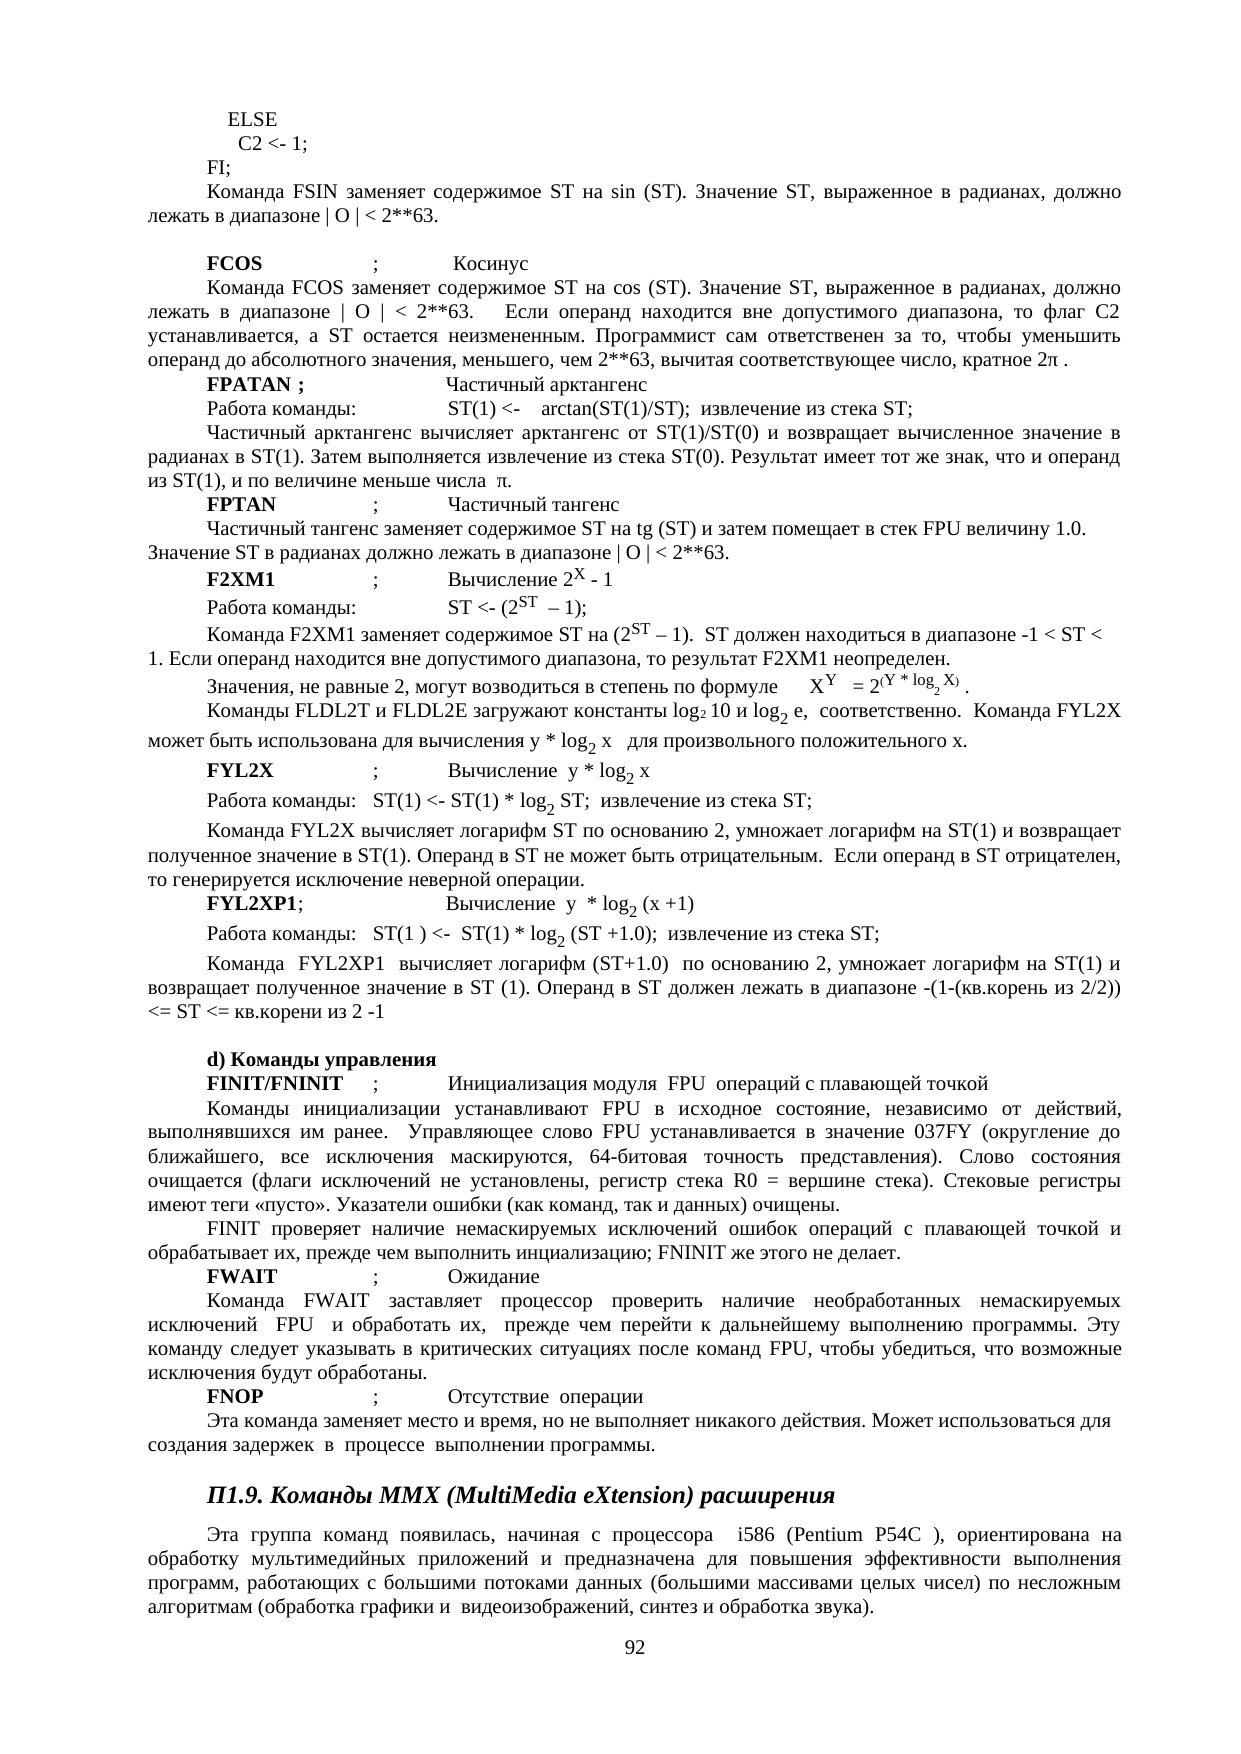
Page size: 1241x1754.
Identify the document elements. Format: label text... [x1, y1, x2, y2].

text Команда FYL2X вычисляет логарифм ST по основанию 2, умножает логарифм на ST(1) и возвращает полученное значение в ST(1). Операнд в ST не может быть отрицательным. Если операнд в ST отрицателен, то генерируется исключение неверной операции. [148, 818, 1122, 891]
text FYL2X ; Вычисление y * log2 x [148, 758, 1122, 788]
text Эта команда заменяет место и время, но не выполняет никакого действия. Может использоваться для создания задержек в процессе выполнении программы. [148, 1408, 1122, 1456]
text П1.9. Команды MMX (MultiMedia eXtension) расширения [148, 1480, 1122, 1509]
text FI; [148, 155, 1122, 179]
text Команды инициализации устанавливают FPU в иcходное состояние, независимо от действий, выполнявшихся им ранее. Управляющее слово FPU устанавливается в значение 037FY (округление до ближайшего, все исключения маскируются, 64-битовая точность представления). Слово состояния очищается (флаги исключений не установлены, регистр стека R0 = вершине стека). Стековые регистры имеют теги «пусто». Указатели ошибки (как команд, так и данных) очищены. [148, 1095, 1122, 1216]
text FPATAN ; Частичный арктангенс [148, 371, 1122, 396]
text F2XM1 ; Вычисление 2Х - 1 [148, 564, 1122, 591]
text Частичный арктангенс вычисляет арктангенс от ST(1)/ST(0) и возвращает вычисленное значение в радианах в ST(1). Затем выполняется извлечение из стека ST(0). Результат имеет тот же знак, что и операнд из ST(1), и по величине меньше числа π. [148, 419, 1122, 492]
text d) Команды управления [148, 1047, 1122, 1071]
text C2 <- 1; [148, 131, 1122, 155]
text Эта группа команд появилась, начиная с процессора i586 (Pentium P54C ), ориентирована на обработку мультимедийных приложений и предназначена для повышения эффективности выполнения программ, работающих с большими потоками данных (большими массивами целых чисел) по несложным алгоритмам (обработка графики и видеоизображений, синтез и обработка звука). [148, 1522, 1122, 1618]
text FWAIT ; Ожидание [148, 1264, 1122, 1288]
text FINIT проверяет наличие немаскируемых исключений ошибок операций с плавающей точкой и обрабатывает их, прежде чем выполнить инциализацию; FNINIT же этого не делает. [148, 1216, 1122, 1264]
text Работа команды: ST(1) <- ST(1) * log2 ST; извлечение из стека ST; [148, 788, 1122, 818]
text Работа команды: ST(1 ) <- ST(1) * log2 (ST +1.0); извлечение из стека ST; [148, 921, 1122, 951]
text Частичный тангенс заменяет содержимое ST на tg (ST) и затем помещает в стек FPU величину 1.0. Значение ST в радианах должно лежать в диапазоне | O | < 2**63. [148, 516, 1122, 564]
text FCOS ; Косинус [148, 251, 1122, 275]
text FYL2XP1 ; Вычисление y * log2 (x +1) [148, 891, 1122, 921]
text Команда FYL2XР1 вычисляет логарифм (ST+1.0) по основанию 2, умножает логарифм на ST(1) и возвращает полученное значение в ST (1). Операнд в ST должен лежать в диапазоне -(1-(кв.корень из 2/2)) <= ST <= кв.корени из 2 -1 [148, 951, 1122, 1023]
text Команда FSIN заменяет содержимое ST на sin (ST). Значение ST, выраженное в радианах, должно лежать в диапазоне | O | < 2**63. [148, 179, 1122, 227]
text FPTAN ; Частичный тангенс [148, 492, 1122, 516]
text Команда FWAIT заставляет процессор проверить наличие необработанных немаскируемых исключений FPU и обработать их, прежде чем перейти к дальнейшему выполнению программы. Эту команду следует указывать в критических ситуациях после команд FPU, чтобы убедиться, что возможные исключения будут обработаны. [148, 1288, 1122, 1384]
text FINIT/FNINIT ; Инициализация модуля FPU операций с плавающей точкой [148, 1071, 1122, 1095]
text Команда FCOS заменяет содержимое ST на cos (ST). Значение ST, выраженное в радианах, должно лежать в диапазоне | O | < 2**63. Если операнд находится вне допустимого диапазона, то флаг C2 устанавливается, а ST остается неизмененным. Программист сам ответственен за то, чтобы уменьшить операнд до абсолютного значения, меньшего, чем 2**63, вычитая соответствующее число, кратное 2π . [148, 275, 1122, 371]
text FNOP ; Отсутствие операции [148, 1384, 1122, 1408]
text Значения, не равные 2, могут возводиться в степень по формуле XY = 2(Y * log2 X) . [148, 670, 1122, 698]
text Команда F2XM1 заменяет содержимое ST на (2ST – 1). ST должен находиться в диапазоне -1 < ST < 1. Если операнд находится вне допустимого диапазона, то результат F2XM1 неопределен. [148, 619, 1122, 670]
text Работа команды: ST <- (2ST – 1); [148, 591, 1122, 619]
text Работа команды: ST(1) <- arctan(ST(1)/ST); извлечение из стека ST; [148, 396, 1122, 419]
text ELSE [148, 107, 1122, 131]
text Команды FLDL2T и FLDL2E загружают константы log2 10 и log2 e, соответственно. Команда FYL2X может быть использована для вычисления y * log2 x для произвольного положительного x. [148, 698, 1122, 758]
